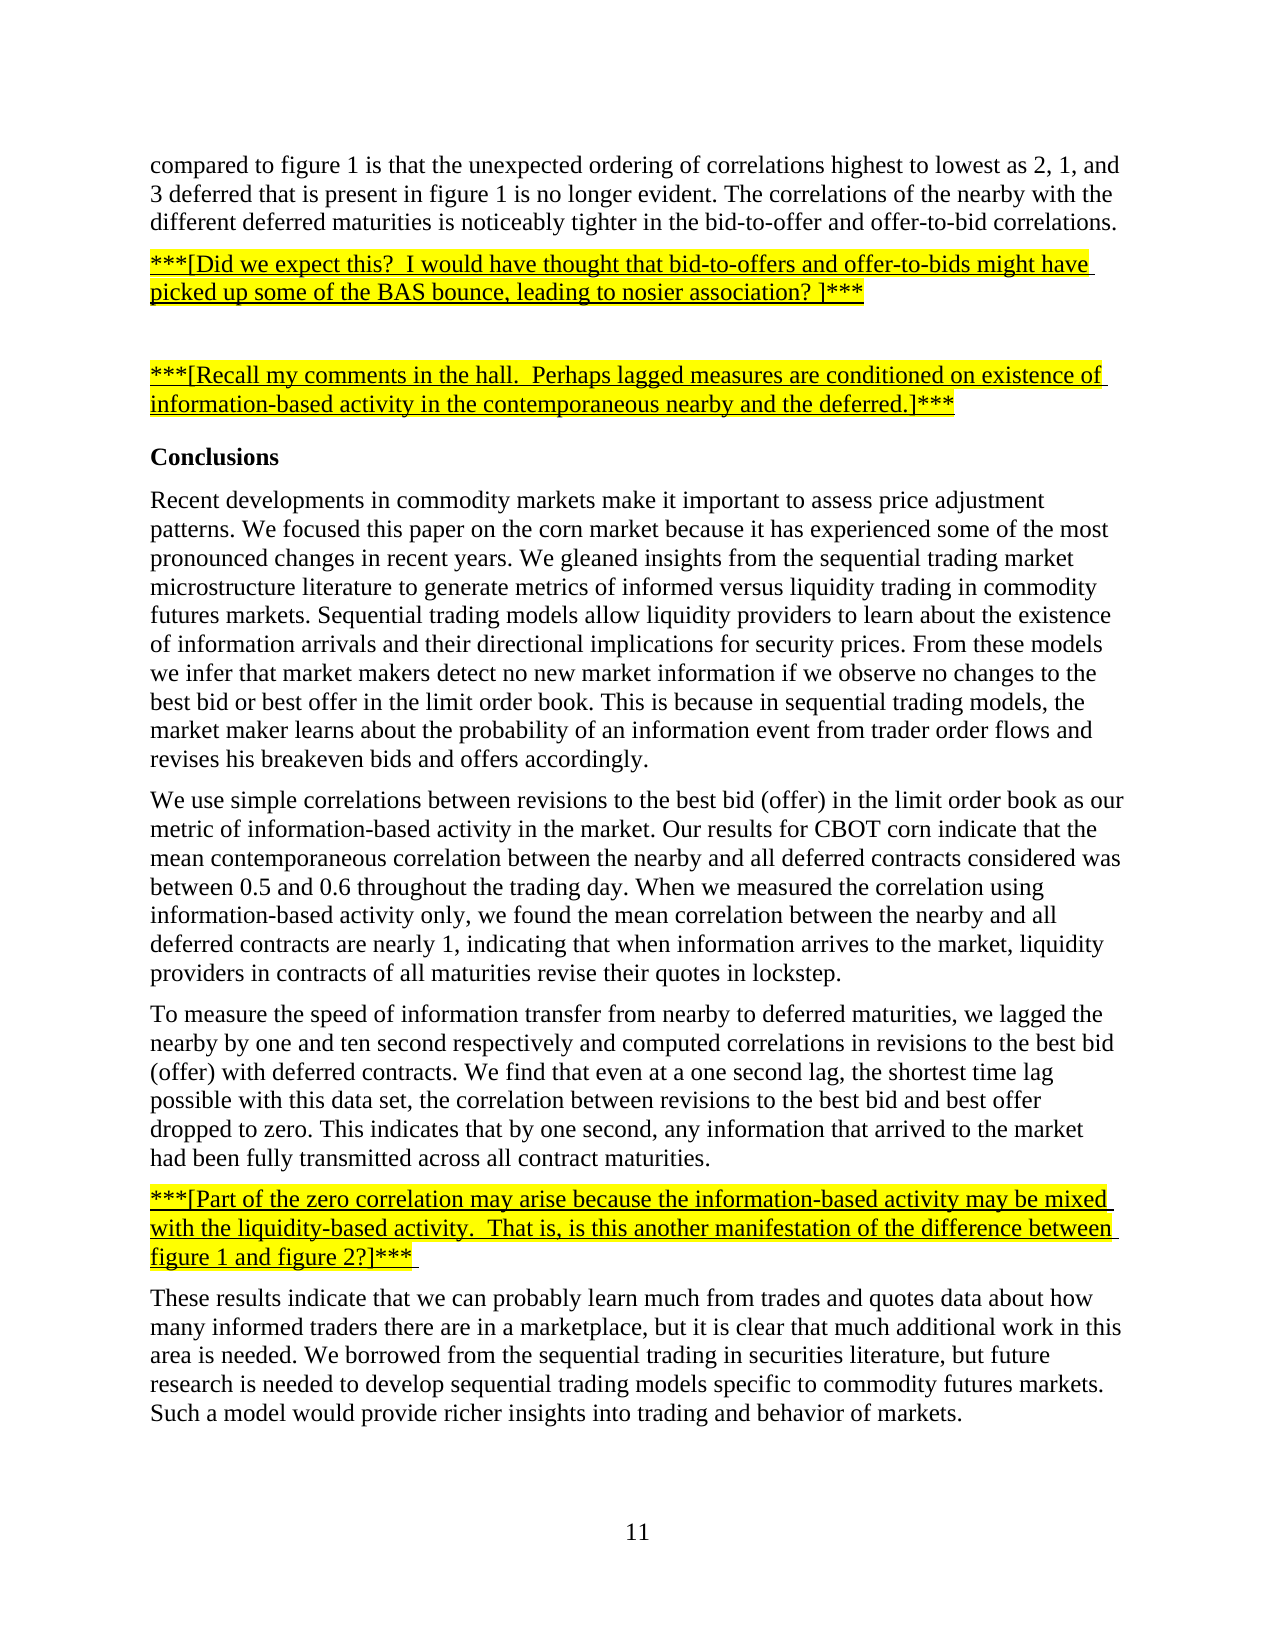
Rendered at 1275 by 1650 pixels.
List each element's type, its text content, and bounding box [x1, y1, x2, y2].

text ***[Part of the zero correlation may arise because the information-based activity may be mixed with the liquidity-based activity. That is, is this another manifestation of the difference between figure 1 and figure 2?]*** [412, 1184, 1125, 1271]
text Recent developments in commodity markets make it important to assess price adjustment patterns. We focused this paper on the corn market because it has experienced some of the most pronounced changes in recent years. We gleaned insights from the sequential trading market microstructure literature to generate metrics of informed versus liquidity trading in commodity futures markets. Sequential trading models allow liquidity providers to learn about the existence of information arrivals and their directional implications for security prices. From these models we infer that market makers detect no new market information if we observe no changes to the best bid or best offer in the limit order book. This is because in sequential trading models, the market maker learns about the probability of an information event from trader order flows and revises his breakeven bids and offers accordingly. [150, 486, 1125, 773]
text ***[Did we expect this? I would have thought that bid-to-offers and offer-to-bids might have picked up some of the BAS bounce, leading to nosier association? ]*** [150, 249, 1125, 306]
subtitle Conclusions [150, 442, 1125, 471]
text These results indicate that we can probably learn much from trades and quotes data about how many informed traders there are in a marketplace, but it is clear that much additional work in this area is needed. We borrowed from the sequential trading in securities literature, but future research is needed to develop sequential trading models specific to commodity futures markets. Such a model would provide richer insights into trading and behavior of markets. [150, 1283, 1125, 1427]
text To measure the speed of information transfer from nearby to deferred maturities, we lagged the nearby by one and ten second respectively and computed correlations in revisions to the best bid (offer) with deferred contracts. We find that even at a one second lag, the shortest time lag possible with this data set, the correlation between revisions to the best bid and best offer dropped to zero. This indicates that by one second, any information that arrived to the market had been fully transmitted across all contract maturities. [150, 999, 1125, 1172]
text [150, 150, 1125, 236]
text We use simple correlations between revisions to the best bid (offer) in the limit order book as our metric of information-based activity in the market. Our results for CBOT corn indicate that the mean contemporaneous correlation between the nearby and all deferred contracts considered was between 0.5 and 0.6 throughout the trading day. When we measured the correlation using information-based activity only, we found the mean correlation between the nearby and all deferred contracts are nearly 1, indicating that when information arrives to the market, liquidity providers in contracts of all maturities revise their quotes in lockstep. [150, 786, 1125, 987]
